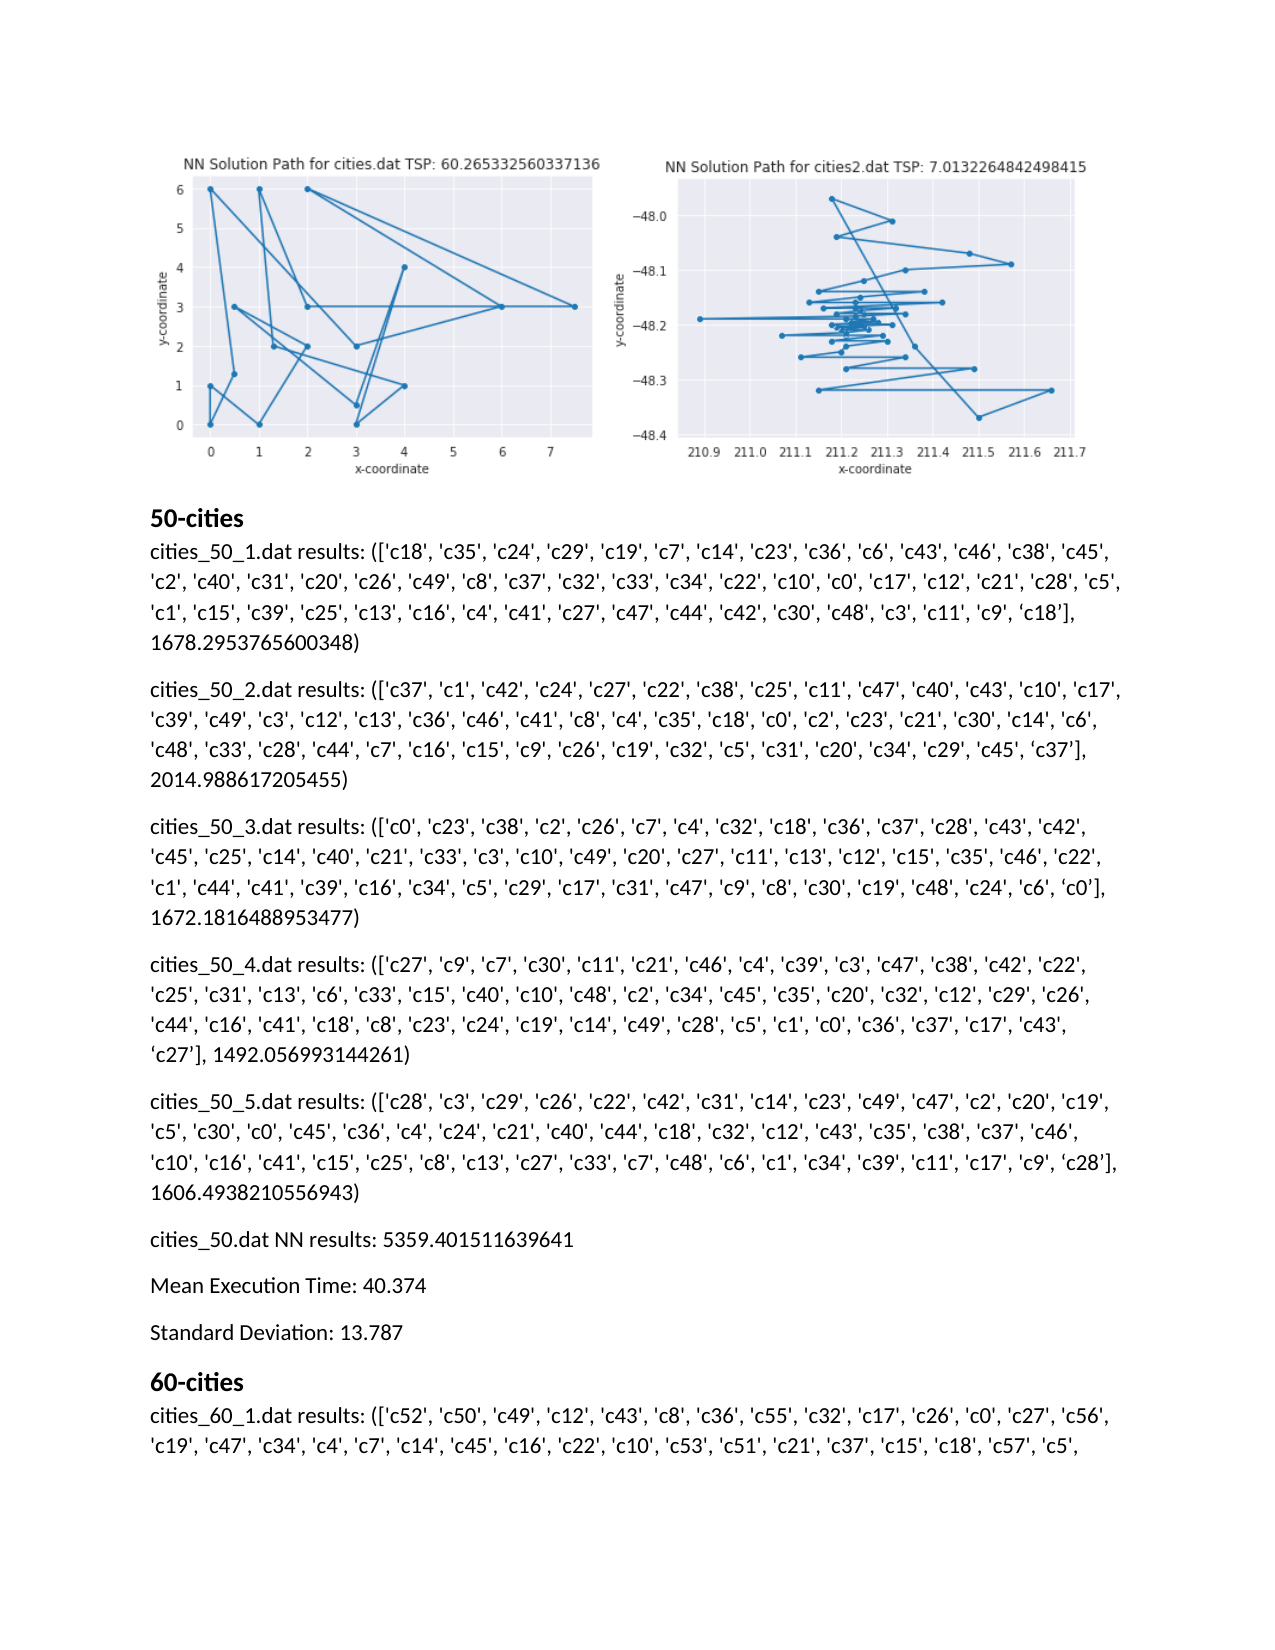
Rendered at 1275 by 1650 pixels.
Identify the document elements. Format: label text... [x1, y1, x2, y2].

text cities_50_2.dat results: (['c37', 'c1', 'c42', 'c24', 'c27', 'c22', 'c38', 'c25', 'c11', 'c47', 'c40', 'c43', 'c10', 'c17', 'c39', 'c49', 'c3', 'c12', 'c13', 'c36', 'c46', 'c41', 'c8', 'c4', 'c35', 'c18', 'c0', 'c2', 'c23', 'c21', 'c30', 'c14', 'c6', 'c48', 'c33', 'c28', 'c44', 'c7', 'c16', 'c15', 'c9', 'c26', 'c19', 'c32', 'c5', 'c31', 'c20', 'c34', 'c29', 'c45', ‘c37’], 2014.988617205455) [150, 675, 1125, 793]
text cities_50_5.dat results: (['c28', 'c3', 'c29', 'c26', 'c22', 'c42', 'c31', 'c14', 'c23', 'c49', 'c47', 'c2', 'c20', 'c19', 'c5', 'c30', 'c0', 'c45', 'c36', 'c4', 'c24', 'c21', 'c40', 'c44', 'c18', 'c32', 'c12', 'c43', 'c35', 'c38', 'c37', 'c46', 'c10', 'c16', 'c41', 'c15', 'c25', 'c8', 'c13', 'c27', 'c33', 'c7', 'c48', 'c6', 'c1', 'c34', 'c39', 'c11', 'c17', 'c9', ‘c28’], 1606.4938210556943) [150, 1087, 1125, 1206]
text Standard Deviation: 13.787 [150, 1318, 1125, 1347]
subtitle 60-cities [150, 1365, 1125, 1398]
text Mean Execution Time: 40.374 [150, 1272, 1125, 1300]
picture [150, 150, 1095, 483]
text cities_50_1.dat results: (['c18', 'c35', 'c24', 'c29', 'c19', 'c7', 'c14', 'c23', 'c36', 'c6', 'c43', 'c46', 'c38', 'c45', 'c2', 'c40', 'c31', 'c20', 'c26', 'c49', 'c8', 'c37', 'c32', 'c33', 'c34', 'c22', 'c10', 'c0', 'c17', 'c12', 'c21', 'c28', 'c5', 'c1', 'c15', 'c39', 'c25', 'c13', 'c16', 'c4', 'c41', 'c27', 'c47', 'c44', 'c42', 'c30', 'c48', 'c3', 'c11', 'c9', ‘c18’], 1678.2953765600348) [150, 537, 1125, 656]
text cities_50.dat NN results: 5359.401511639641 [150, 1225, 1125, 1253]
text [150, 1401, 1125, 1459]
text cities_50_3.dat results: (['c0', 'c23', 'c38', 'c2', 'c26', 'c7', 'c4', 'c32', 'c18', 'c36', 'c37', 'c28', 'c43', 'c42', 'c45', 'c25', 'c14', 'c40', 'c21', 'c33', 'c3', 'c10', 'c49', 'c20', 'c27', 'c11', 'c13', 'c12', 'c15', 'c35', 'c46', 'c22', 'c1', 'c44', 'c41', 'c39', 'c16', 'c34', 'c5', 'c29', 'c17', 'c31', 'c47', 'c9', 'c8', 'c30', 'c19', 'c48', 'c24', 'c6', ‘c0’], 1672.1816488953477) [150, 812, 1125, 931]
subtitle 50-cities [150, 502, 1125, 535]
text cities_50_4.dat results: (['c27', 'c9', 'c7', 'c30', 'c11', 'c21', 'c46', 'c4', 'c39', 'c3', 'c47', 'c38', 'c42', 'c22', 'c25', 'c31', 'c13', 'c6', 'c33', 'c15', 'c40', 'c10', 'c48', 'c2', 'c34', 'c45', 'c35', 'c20', 'c32', 'c12', 'c29', 'c26', 'c44', 'c16', 'c41', 'c18', 'c8', 'c23', 'c24', 'c19', 'c14', 'c49', 'c28', 'c5', 'c1', 'c0', 'c36', 'c37', 'c17', 'c43', ‘c27’], 1492.056993144261) [150, 950, 1125, 1068]
